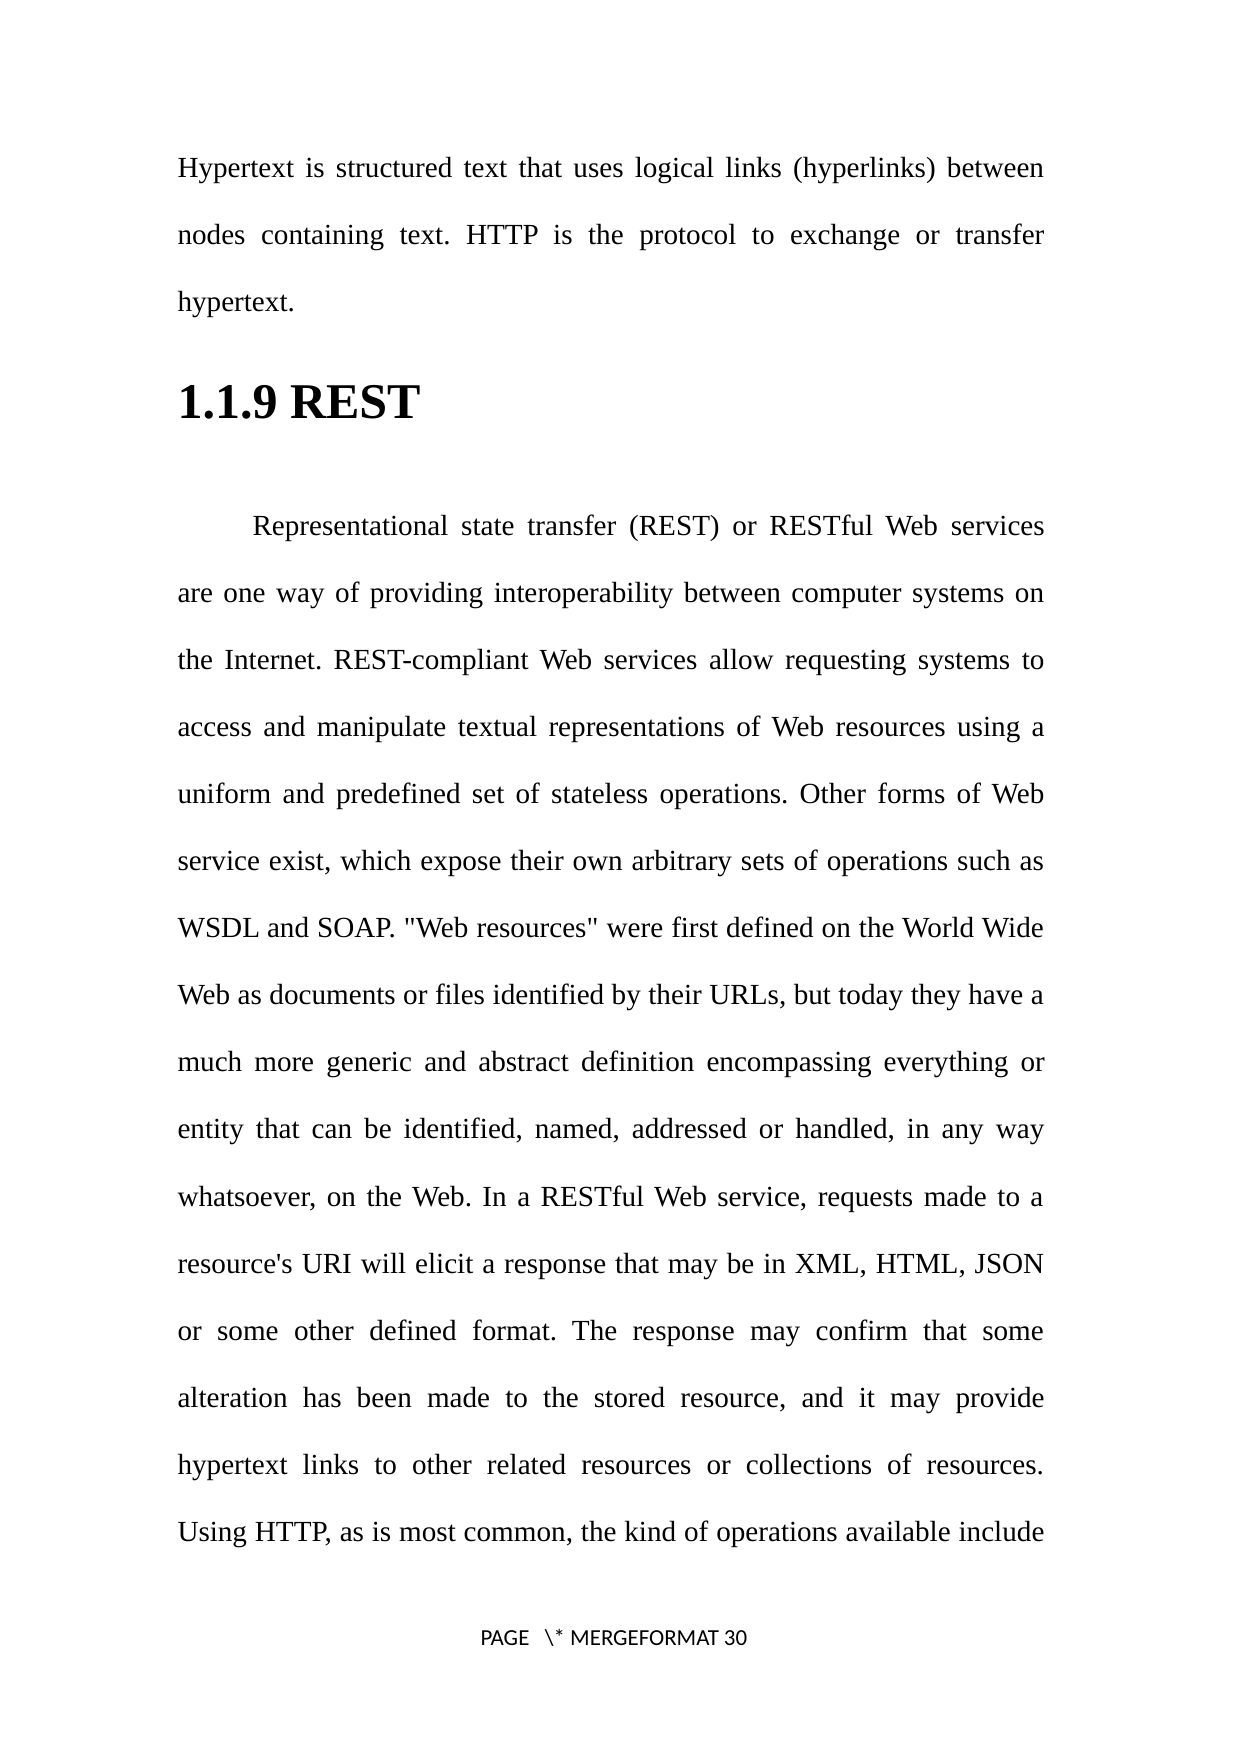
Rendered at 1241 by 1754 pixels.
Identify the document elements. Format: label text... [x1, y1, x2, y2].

text 1.1.9 REST [177, 372, 1045, 429]
